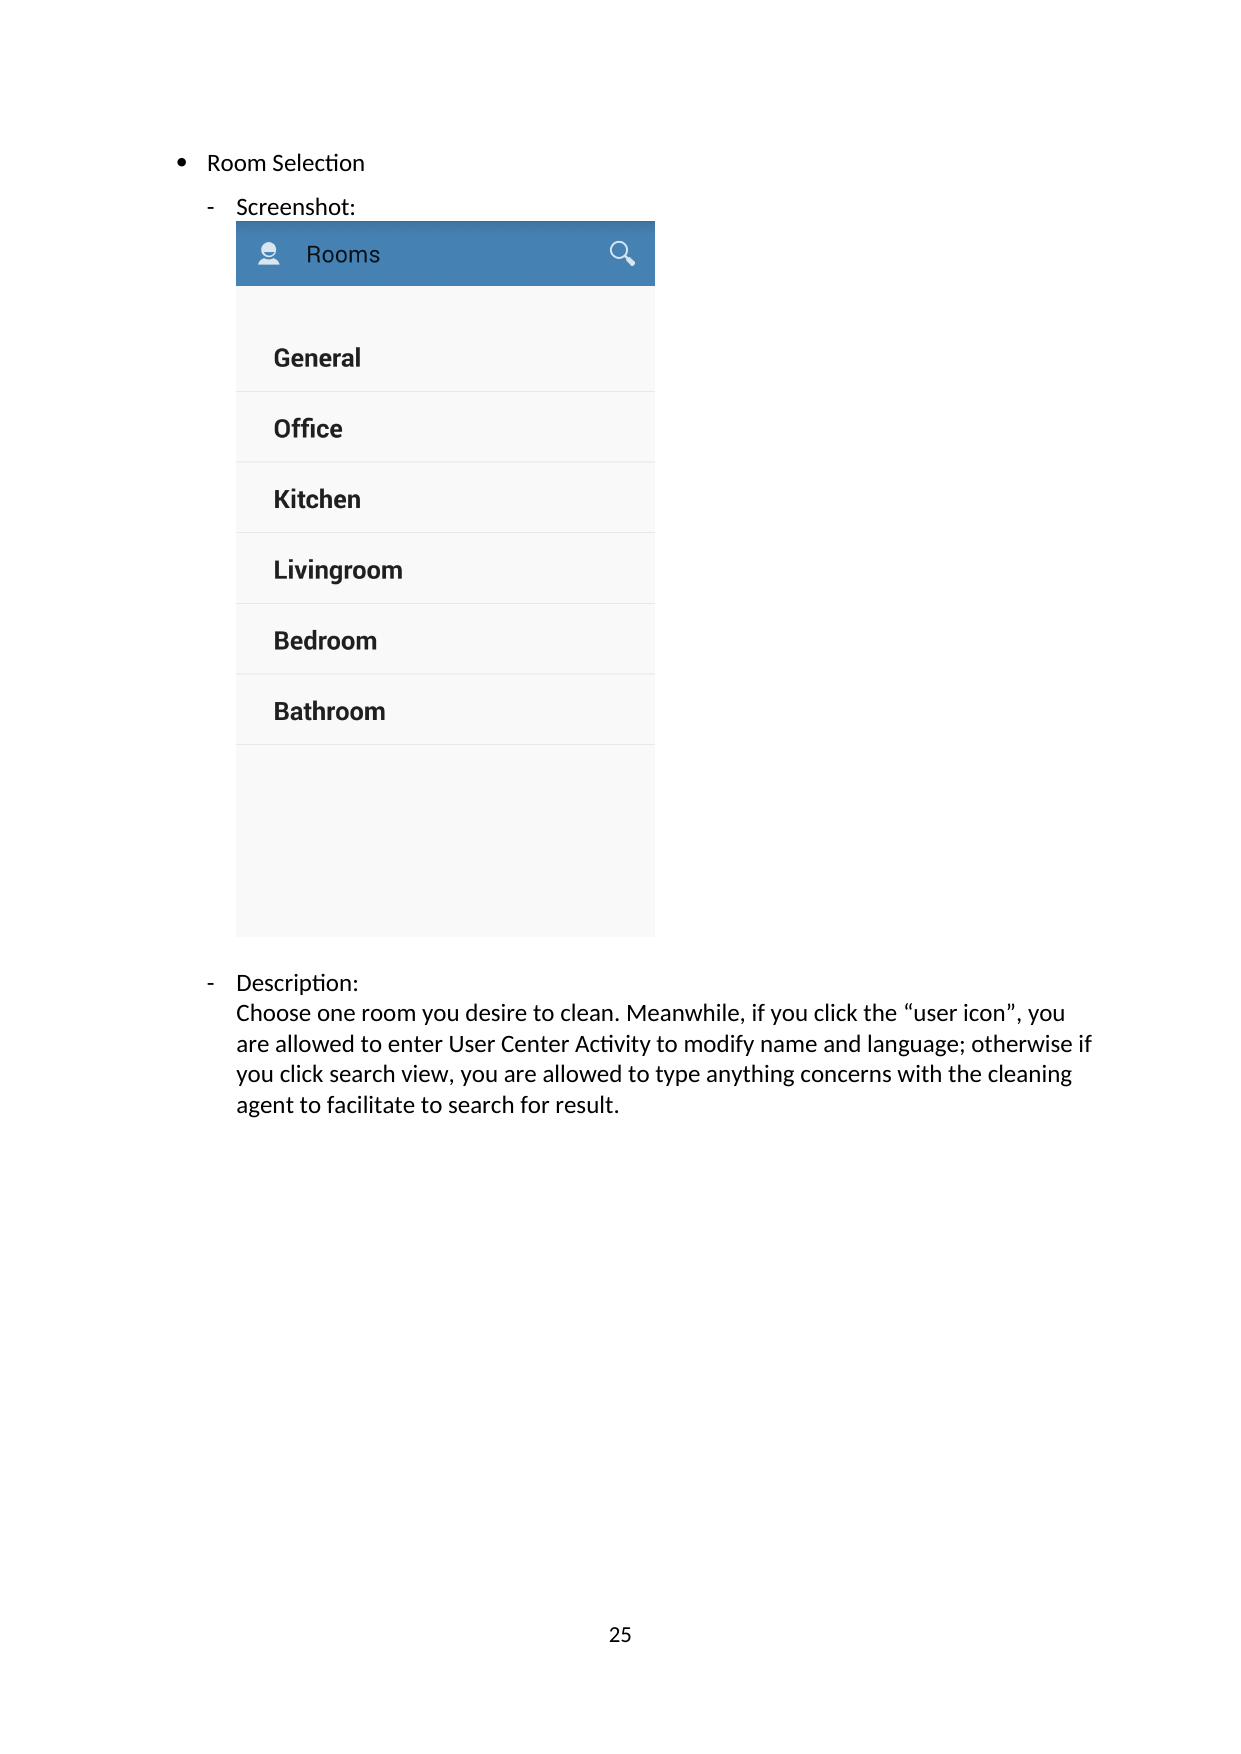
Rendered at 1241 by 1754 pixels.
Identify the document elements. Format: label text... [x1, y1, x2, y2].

picture [236, 221, 655, 937]
text Room Selection [177, 148, 1093, 178]
text Description: Choose one room you desire to clean. Meanwhile, if you click the “user icon”, you are allowed to enter User Center Activity to modify name and language; otherwise if you click search view, you are allowed to type anything concerns with the cleaning agent to facilitate to search for result. [207, 967, 1093, 1119]
